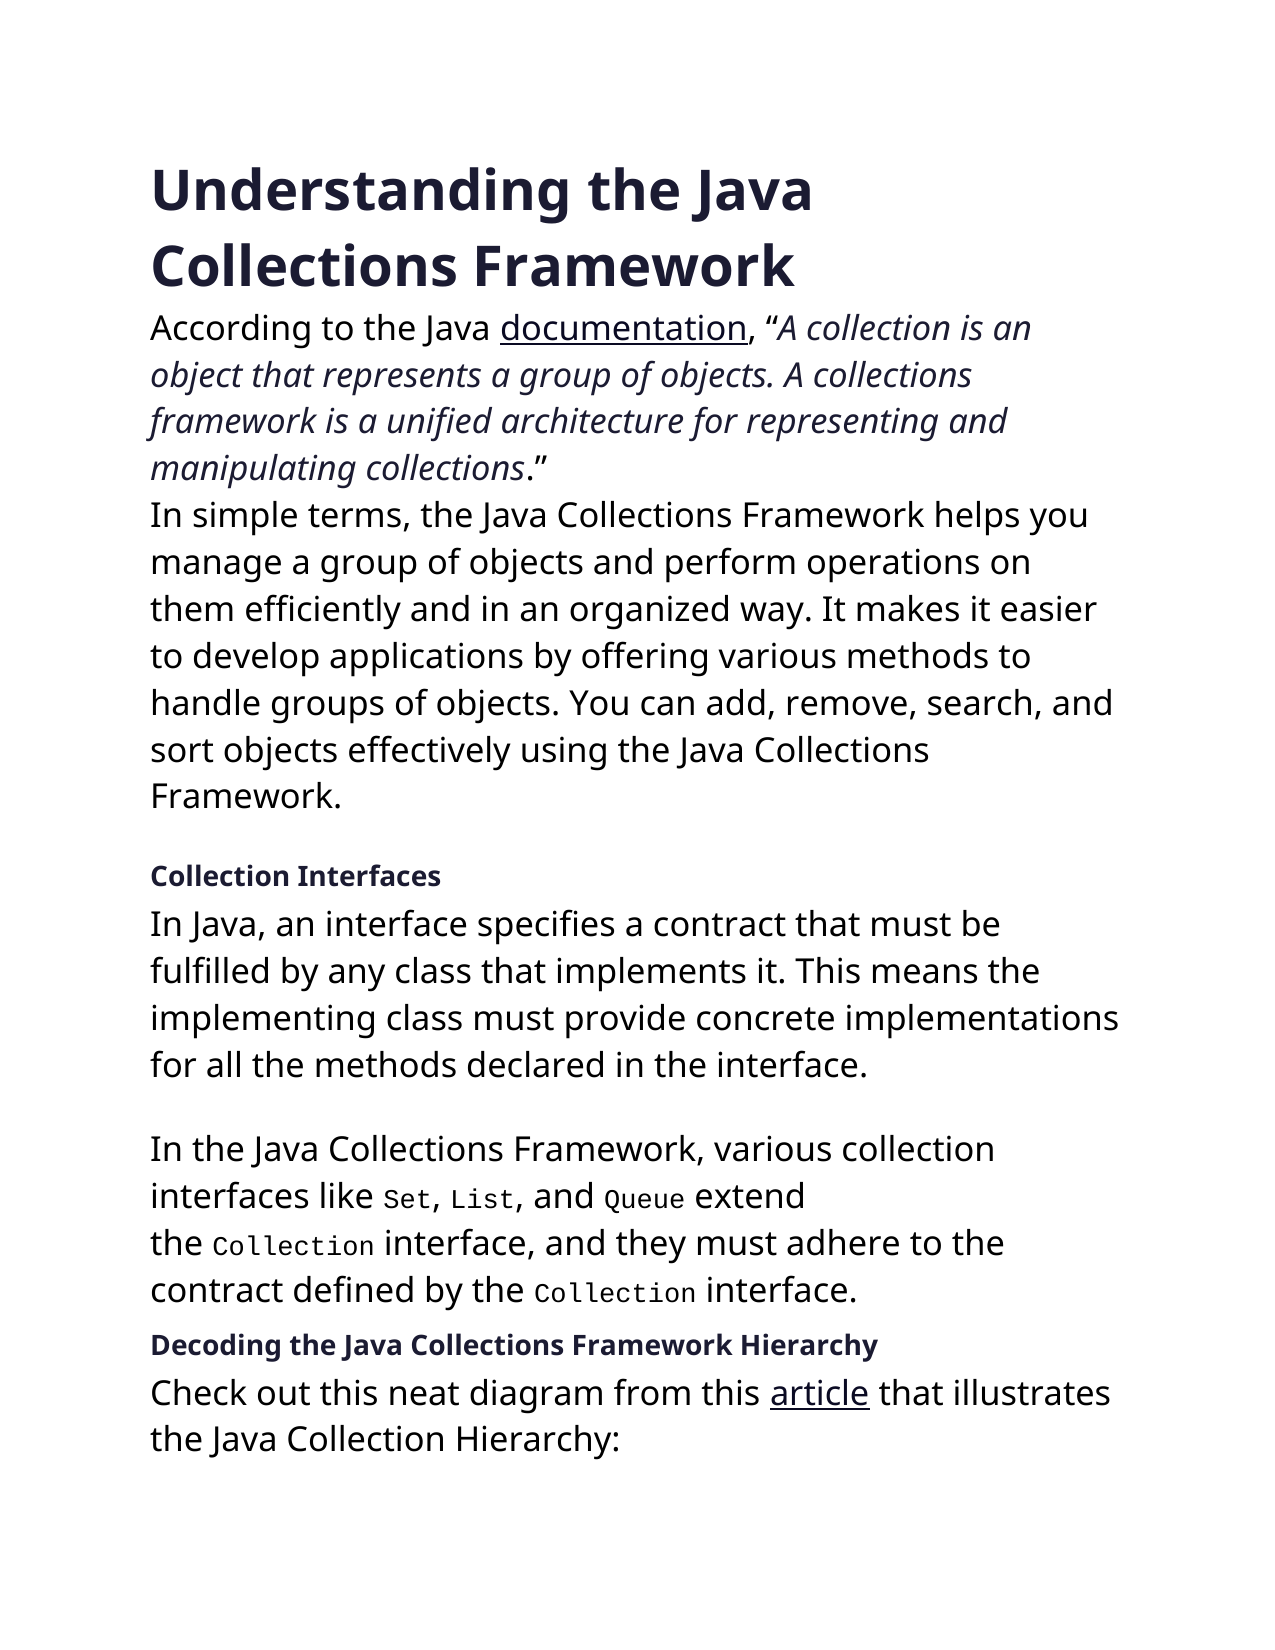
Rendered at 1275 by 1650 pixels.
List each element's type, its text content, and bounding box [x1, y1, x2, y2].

text Collection Interfaces [150, 856, 1125, 895]
text According to the Java documentation, “A collection is an object that represents a group of objects. A collections framework is a unified architecture for representing and manipulating collections.” [150, 303, 1125, 491]
text Decoding the Java Collections Framework Hierarchy [150, 1325, 1125, 1363]
text Check out this neat diagram from this article that illustrates the Java Collection Hierarchy: [150, 1368, 1125, 1462]
text In simple terms, the Java Collections Framework helps you manage a group of objects and perform operations on them efficiently and in an organized way. It makes it easier to develop applications by offering various methods to handle groups of objects. You can add, remove, search, and sort objects effectively using the Java Collections Framework. [150, 491, 1125, 819]
text In the Java Collections Framework, various collection interfaces like Set, List, and Queue extend the Collection interface, and they must adhere to the contract defined by the Collection interface. [150, 1125, 1125, 1312]
text Understanding the Java Collections Framework [150, 150, 1125, 303]
text In Java, an interface specifies a contract that must be fulfilled by any class that implements it. This means the implementing class must provide concrete implementations for all the methods declared in the interface. [150, 900, 1125, 1087]
